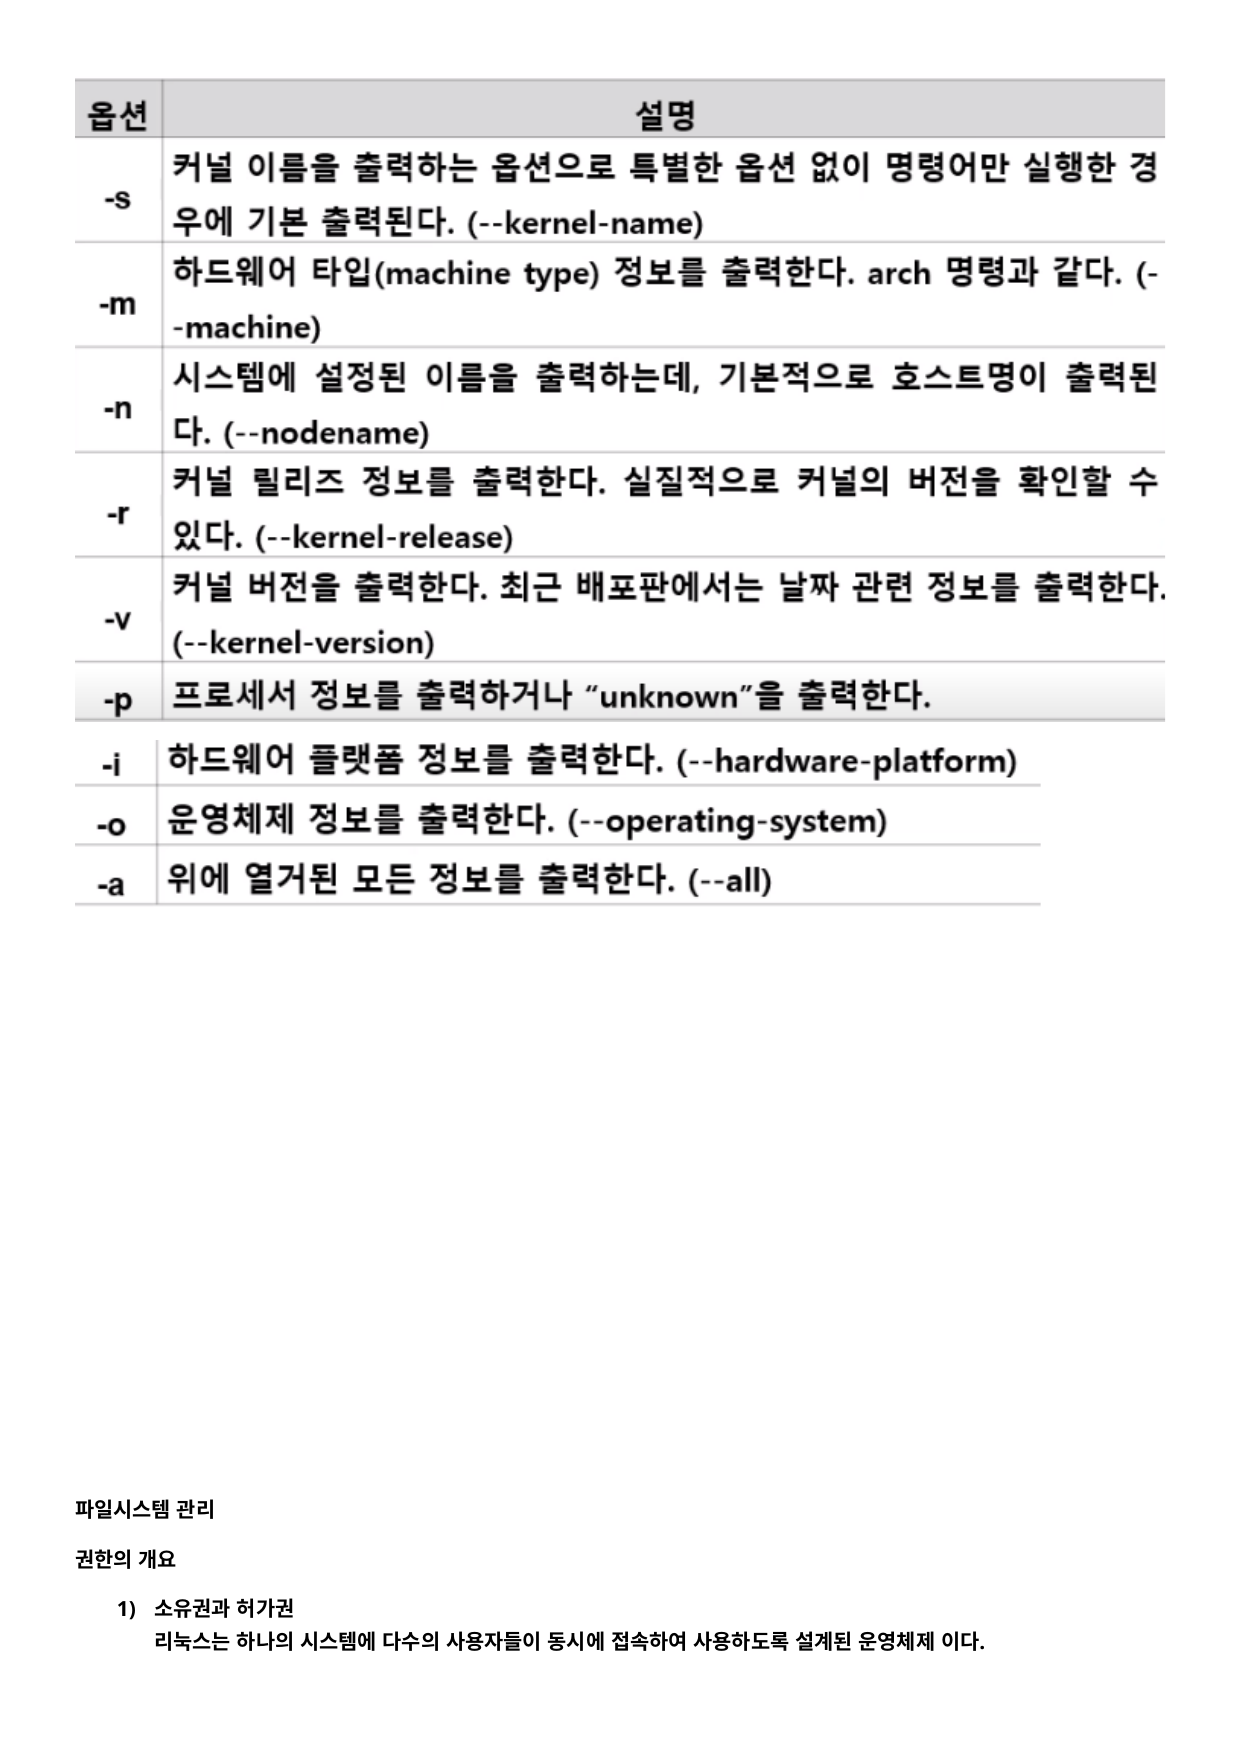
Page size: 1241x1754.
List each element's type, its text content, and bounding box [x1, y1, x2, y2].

picture [75, 740, 1041, 908]
text 권한의 개요 [75, 1543, 1165, 1573]
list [117, 1592, 1165, 1655]
picture [75, 75, 1166, 722]
text 파일시스템 관리 [75, 1494, 1165, 1524]
